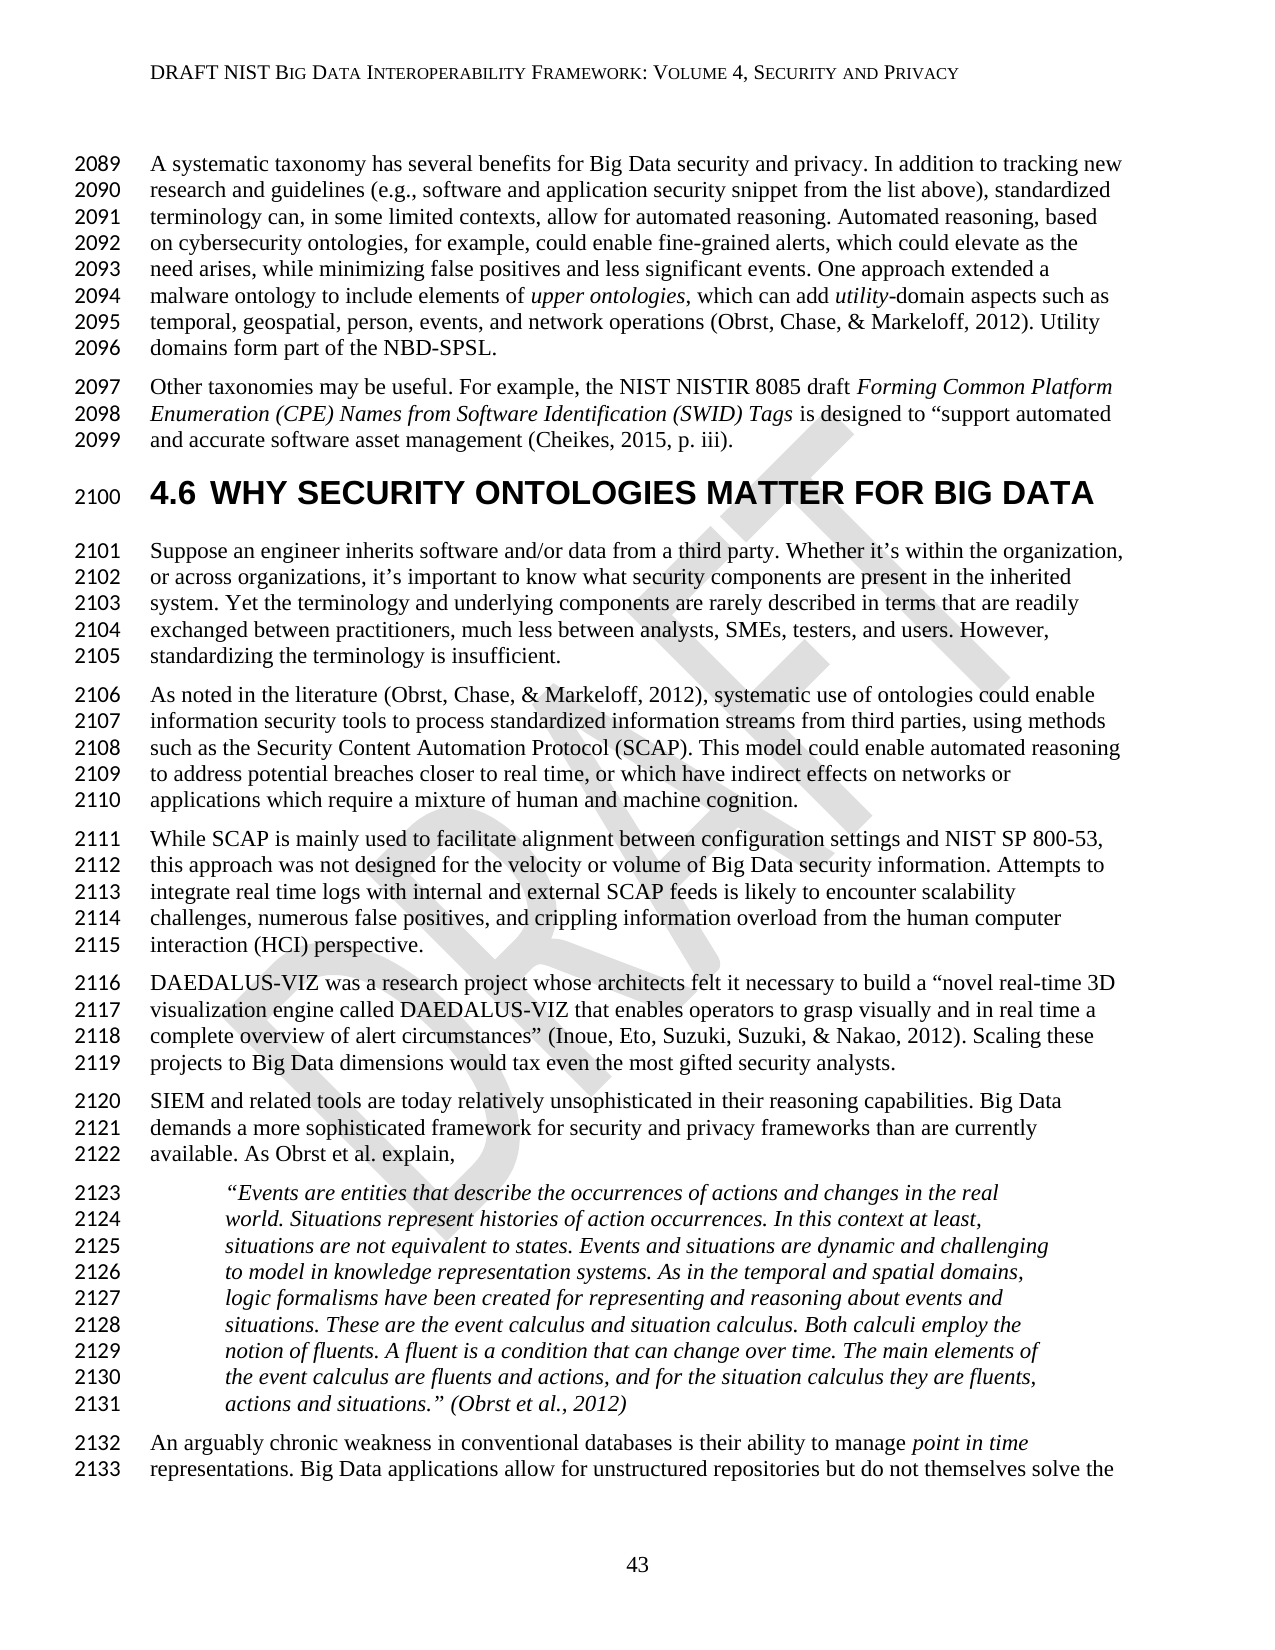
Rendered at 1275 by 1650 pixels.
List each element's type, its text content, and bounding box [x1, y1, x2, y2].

text As noted in the literature (Obrst, Chase, & Markeloff, 2012), systematic use of ontologies could enable information security tools to process standardized information streams from third parties, using methods such as the Security Content Automation Protocol (SCAP). This model could enable automated reasoning to address potential breaches closer to real time, or which have indirect effects on networks or applications which require a mixture of human and machine cognition. [150, 681, 1125, 813]
text “Events are entities that describe the occurrences of actions and changes in the real world. Situations represent histories of action occurrences. In this context at least, situations are not equivalent to states. Events and situations are dynamic and challenging to model in knowledge representation systems. As in the temporal and spatial domains, logic formalisms have been created for representing and reasoning about events and situations. These are the event calculus and situation calculus. Both calculi employ the notion of fluents. A fluent is a condition that can change over time. The main elements of the event calculus are fluents and actions, and for the situation calculus they are fluents, actions and situations.” (Obrst et al., 2012) [225, 1179, 1050, 1416]
text DAEDALUS-VIZ was a research project whose architects felt it necessary to build a “novel real-time 3D visualization engine called DAEDALUS-VIZ that enables operators to grasp visually and in real time a complete overview of alert circumstances” (Inoue, Eto, Suzuki, Suzuki, & Nakao, 2012). Scaling these projects to Big Data dimensions would tax even the most gifted security analysts. [150, 969, 1125, 1075]
text While SCAP is mainly used to facilitate alignment between configuration settings and NIST SP 800-53, this approach was not designed for the velocity or volume of Big Data security information. Attempts to integrate real time logs with internal and external SCAP feeds is likely to encounter scalability challenges, numerous false positives, and crippling information overload from the human computer interaction (HCI) perspective. [150, 825, 1125, 957]
subtitle Why Security Ontologies Matter For Big Data [150, 473, 1125, 512]
text Other taxonomies may be useful. For example, the NIST NISTIR 8085 draft Forming Common Platform Enumeration (CPE) Names from Software Identification (SWID) Tags is designed to “support automated and accurate software asset management (Cheikes, 2015, p. iii). [150, 373, 1125, 452]
text A systematic taxonomy has several benefits for Big Data security and privacy. In addition to tracking new research and guidelines (e.g., software and application security snippet from the list above), standardized terminology can, in some limited contexts, allow for automated reasoning. Automated reasoning, based on cybersecurity ontologies, for example, could enable fine-grained alerts, which could elevate as the need arises, while minimizing false positives and less significant events. One approach extended a malware ontology to include elements of upper ontologies, which can add utility-domain aspects such as temporal, geospatial, person, events, and network operations (Obrst, Chase, & Markeloff, 2012). Utility domains form part of the NBD-SPSL. [150, 150, 1125, 361]
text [150, 1429, 1125, 1481]
text SIEM and related tools are today relatively unsophisticated in their reasoning capabilities. Big Data demands a more sophisticated framework for security and privacy frameworks than are currently available. As Obrst et al. explain, [150, 1087, 1125, 1166]
text Suppose an engineer inherits software and/or data from a third party. Whether it’s within the organization, or across organizations, it’s important to know what security components are present in the inherited system. Yet the terminology and underlying components are rarely described in terms that are readily exchanged between practitioners, much less between analysts, SMEs, testers, and users. However, standardizing the terminology is insufficient. [150, 537, 1125, 668]
